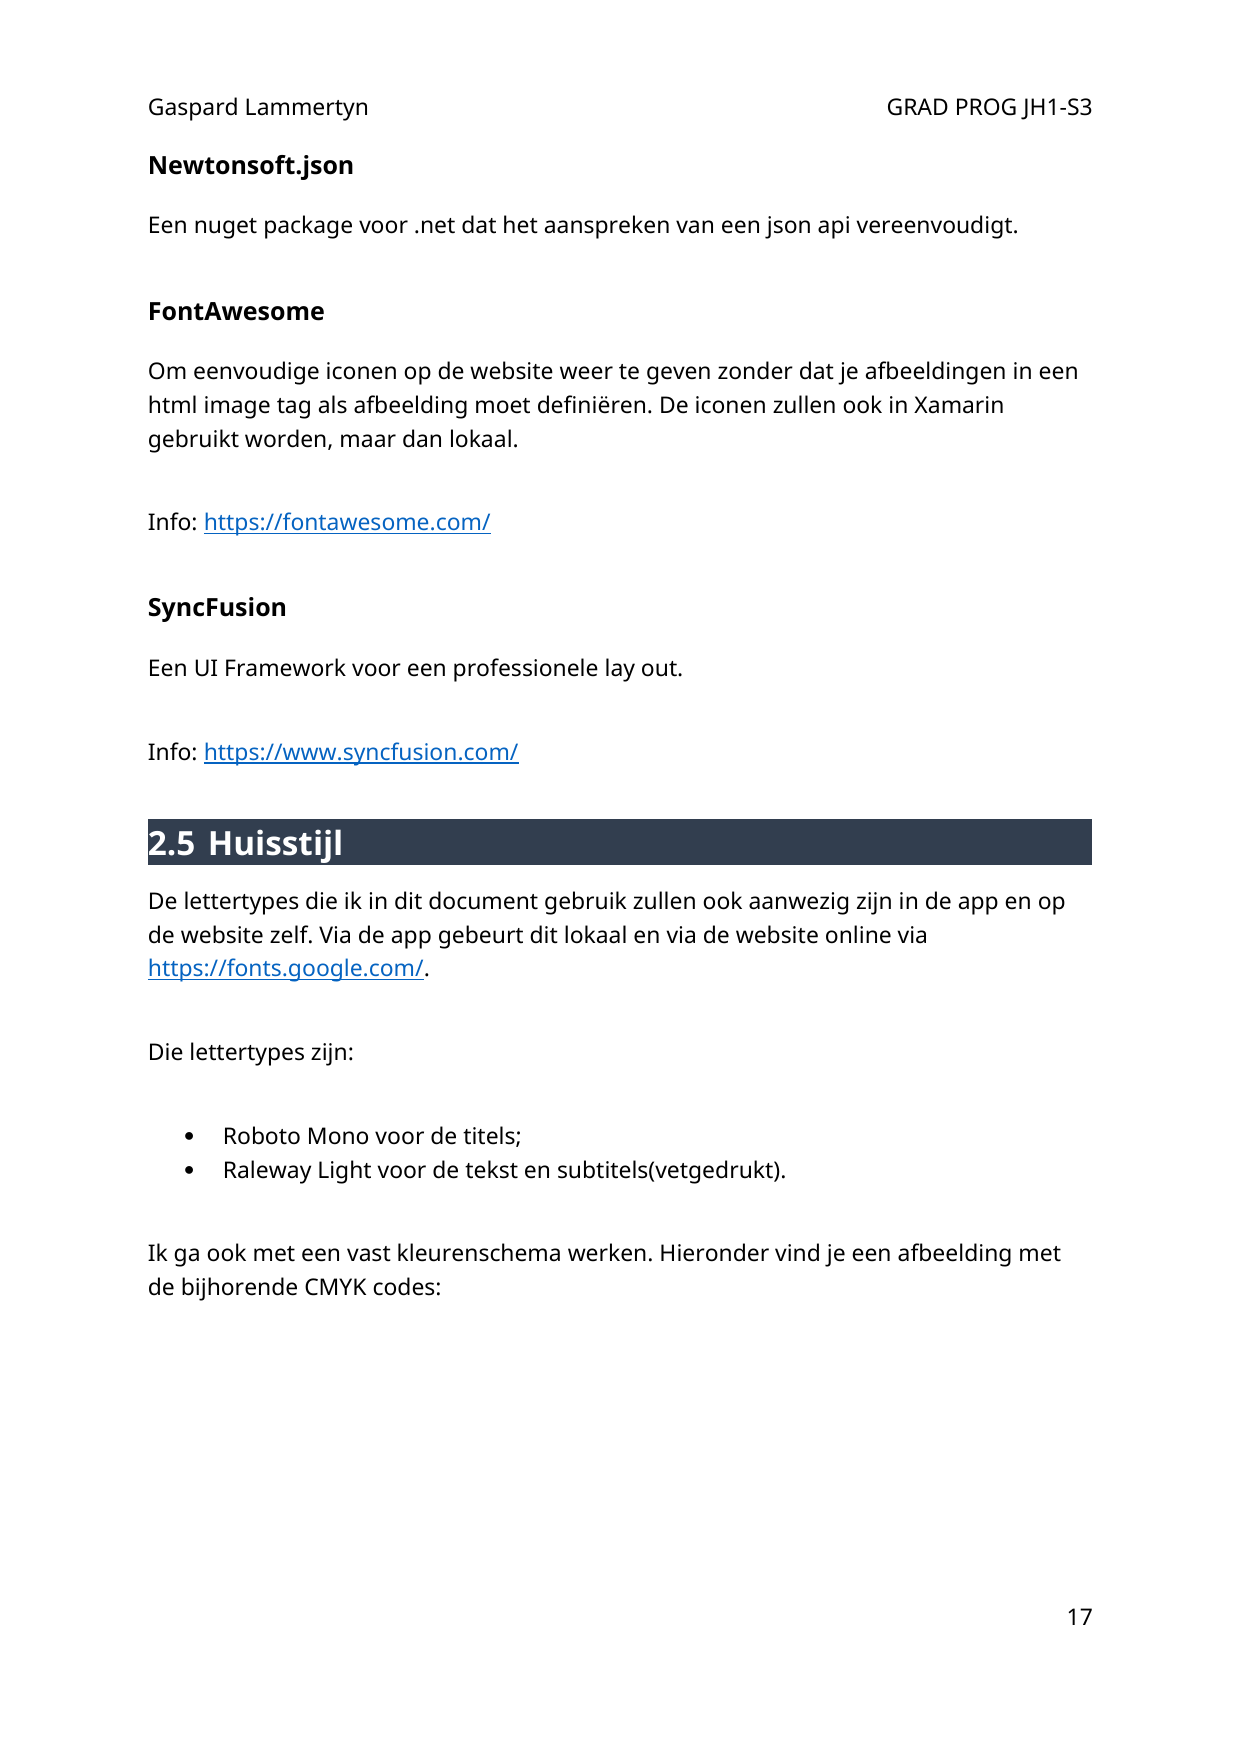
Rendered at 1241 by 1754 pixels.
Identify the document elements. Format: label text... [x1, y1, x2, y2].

text Info: https://fontawesome.com/ [148, 506, 1092, 537]
subtitle SyncFusion [148, 590, 1092, 624]
text Die lettertypes zijn: [148, 1036, 1092, 1067]
text Een UI Framework voor een professionele lay out. [148, 652, 1092, 683]
text Ik ga ook met een vast kleurenschema werken. Hieronder vind je een afbeelding met de bijhorende CMYK codes: [148, 1237, 1092, 1302]
text Info: https://www.syncfusion.com/ [148, 736, 1092, 767]
subtitle FontAwesome [148, 293, 1092, 327]
list Roboto Mono voor de titels; [185, 1120, 1092, 1151]
text Een nuget package voor .net dat het aanspreken van een json api vereenvoudigt. [148, 209, 1092, 241]
text Om eenvoudige iconen op de website weer te geven zonder dat je afbeeldingen in een html image tag als afbeelding moet definiëren. De iconen zullen ook in Xamarin gebruikt worden, maar dan lokaal. [148, 355, 1092, 454]
text De lettertypes die ik in dit document gebruik zullen ook aanwezig zijn in de app en op de website zelf. Via de app gebeurt dit lokaal en via de website online via https://fonts.google.com/. [148, 885, 1092, 984]
list Raleway Light voor de tekst en subtitels(vetgedrukt). [185, 1154, 1092, 1185]
subtitle Newtonsoft.json [148, 148, 1092, 182]
subtitle Huisstijl [148, 819, 1092, 865]
